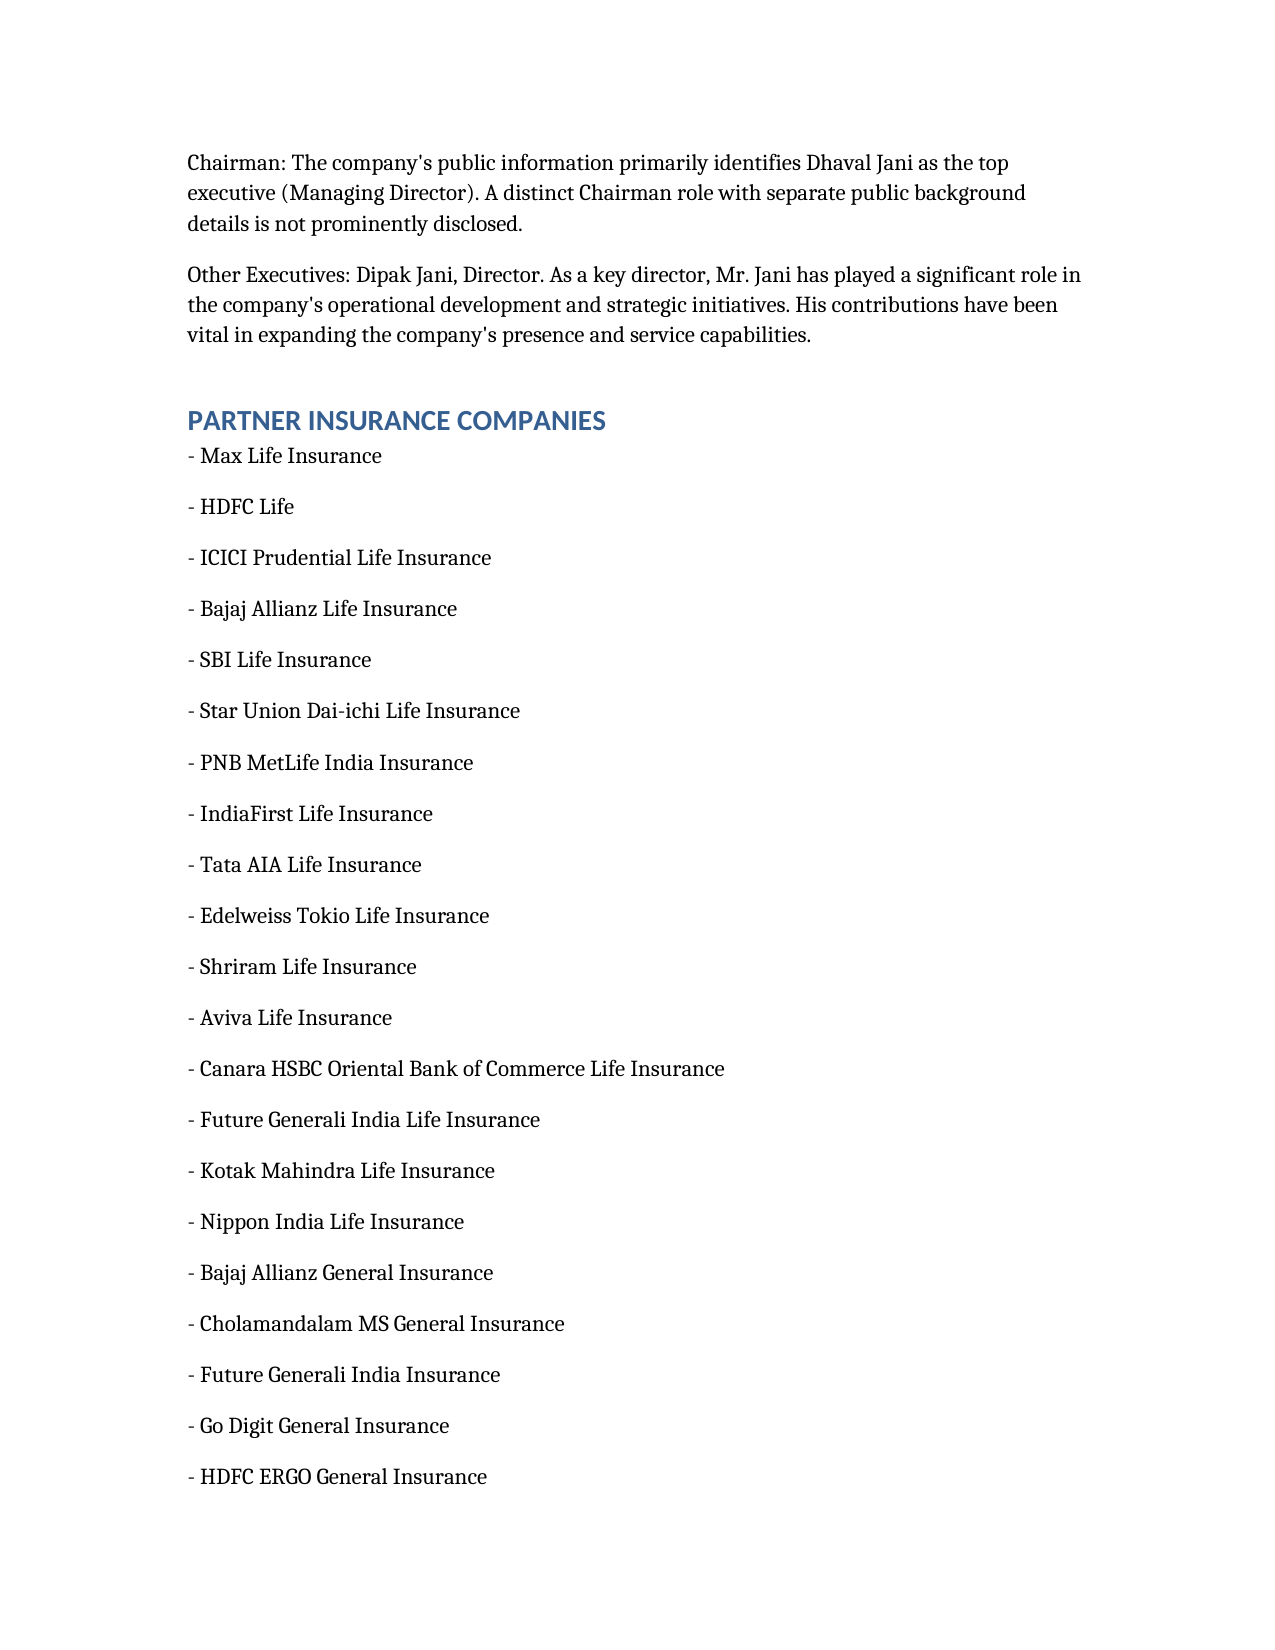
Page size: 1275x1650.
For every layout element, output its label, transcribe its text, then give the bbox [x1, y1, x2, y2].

text - Nippon India Life Insurance [187, 1209, 1087, 1235]
text Chairman: The company's public information primarily identifies Dhaval Jani as the top executive (Managing Director). A distinct Chairman role with separate public background details is not prominently disclosed. [187, 150, 1087, 237]
text - Shriram Life Insurance [187, 953, 1087, 980]
text - Star Union Dai-ichi Life Insurance [187, 698, 1087, 724]
text - Kotak Mahindra Life Insurance [187, 1158, 1087, 1184]
text - HDFC ERGO General Insurance [187, 1464, 1087, 1490]
text - Future Generali India Insurance [187, 1362, 1087, 1388]
text - Max Life Insurance [187, 443, 1087, 469]
text - Bajaj Allianz Life Insurance [187, 596, 1087, 622]
text - PNB MetLife India Insurance [187, 749, 1087, 776]
subtitle PARTNER INSURANCE COMPANIES [187, 402, 1087, 438]
text - Bajaj Allianz General Insurance [187, 1260, 1087, 1286]
text - Cholamandalam MS General Insurance [187, 1311, 1087, 1337]
text - Future Generali India Life Insurance [187, 1107, 1087, 1133]
text Other Executives: Dipak Jani, Director. As a key director, Mr. Jani has played a significant role in the company's operational development and strategic initiatives. His contributions have been vital in expanding the company's presence and service capabilities. [187, 261, 1087, 348]
text - Go Digit General Insurance [187, 1413, 1087, 1439]
text - Tata AIA Life Insurance [187, 851, 1087, 878]
text - Canara HSBC Oriental Bank of Commerce Life Insurance [187, 1056, 1087, 1082]
text - HDFC Life [187, 494, 1087, 520]
text - IndiaFirst Life Insurance [187, 800, 1087, 827]
text - Edelweiss Tokio Life Insurance [187, 902, 1087, 929]
text - SBI Life Insurance [187, 647, 1087, 673]
text - Aviva Life Insurance [187, 1004, 1087, 1031]
text - ICICI Prudential Life Insurance [187, 545, 1087, 571]
